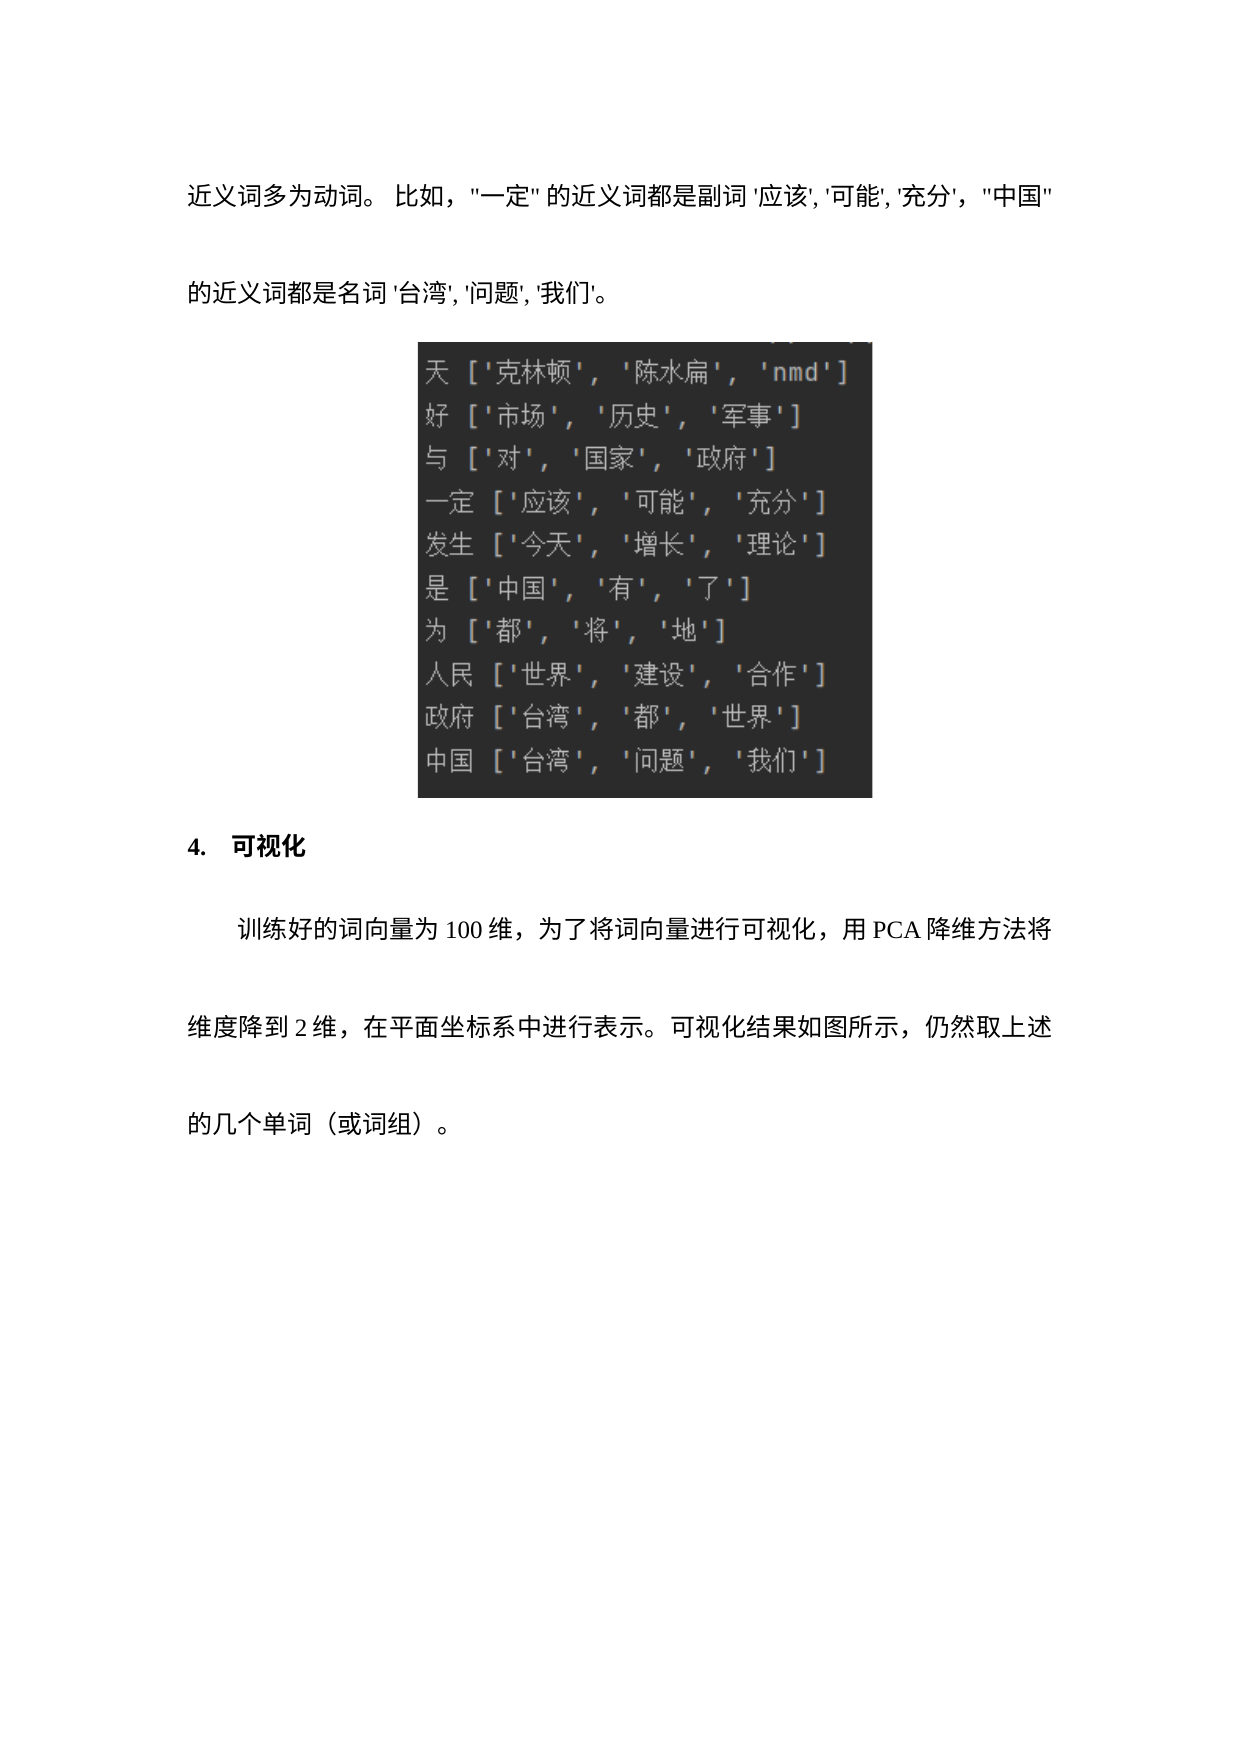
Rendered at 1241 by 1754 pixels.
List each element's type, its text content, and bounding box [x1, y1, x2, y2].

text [187, 162, 1053, 324]
list 可视化 [187, 812, 1053, 877]
text 训练好的词向量为100维，为了将词向量进行可视化，用PCA降维方法将维度降到2维，在平面坐标系中进行表示。可视化结果如图所示，仍然取上述的几个单词（或词组）。 [187, 895, 1053, 1155]
picture [417, 342, 873, 798]
